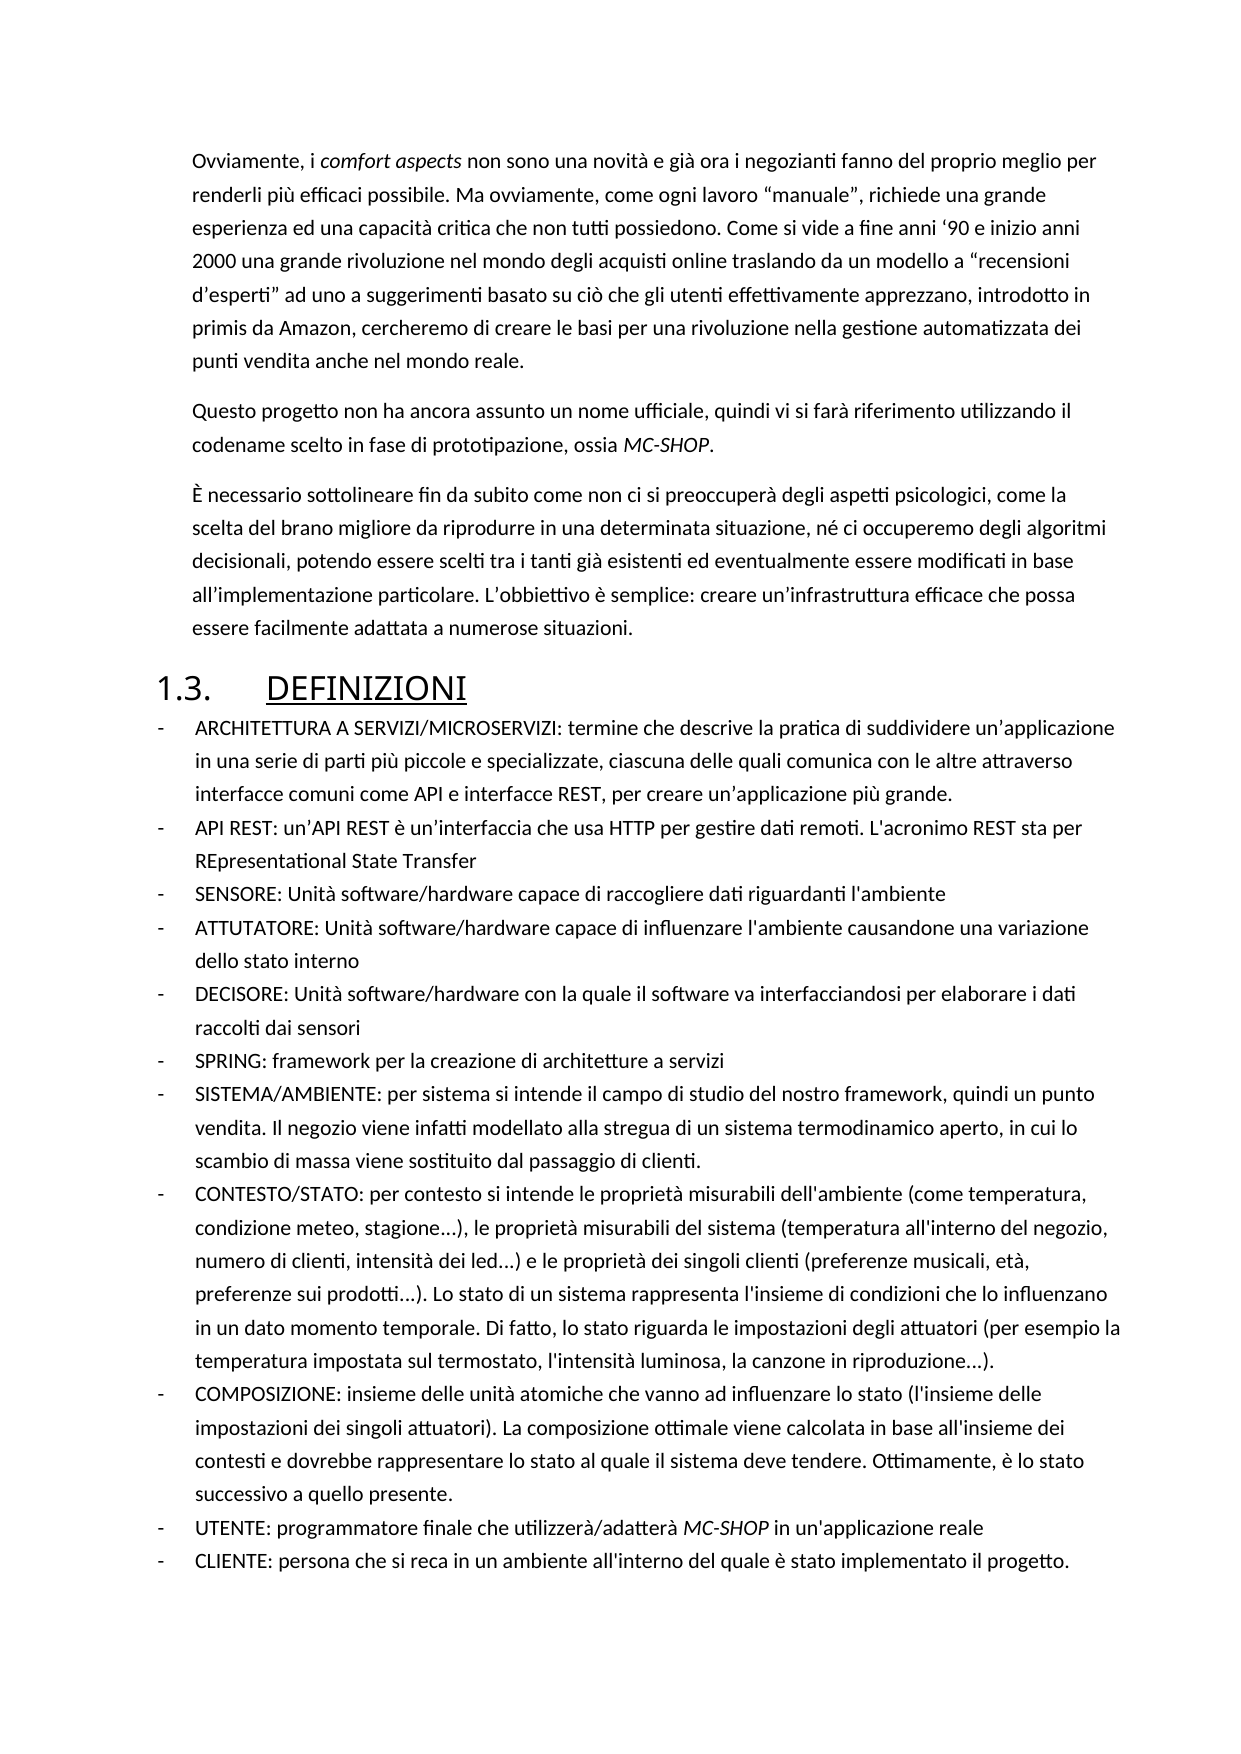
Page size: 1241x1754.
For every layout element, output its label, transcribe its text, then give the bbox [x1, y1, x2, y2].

text Ovviamente, i comfort aspects non sono una novità e già ora i negozianti fanno del proprio meglio per renderli più efficaci possibile. Ma ovviamente, come ogni lavoro “manuale”, richiede una grande esperienza ed una capacità critica che non tutti possiedono. Come si vide a fine anni ‘90 e inizio anni 2000 una grande rivoluzione nel mondo degli acquisti online traslando da un modello a “recensioni d’esperti” ad uno a suggerimenti basato su ciò che gli utenti effettivamente apprezzano, introdotto in primis da Amazon, cercheremo di creare le basi per una rivoluzione nella gestione automatizzata dei punti vendita anche nel mondo reale. [192, 148, 1122, 374]
list CONTESTO/STATO: per contesto si intende le proprietà misurabili dell'ambiente (come temperatura, condizione meteo, stagione...), le proprietà misurabili del sistema (temperatura all'interno del negozio, numero di clienti, intensità dei led...) e le proprietà dei singoli clienti (preferenze musicali, età, preferenze sui prodotti...). Lo stato di un sistema rappresenta l'insieme di condizioni che lo influenzano in un dato momento temporale. Di fatto, lo stato riguarda le impostazioni degli attuatori (per esempio la temperatura impostata sul termostato, l'intensità luminosa, la canzone in riproduzione...). [157, 1181, 1122, 1374]
list SISTEMA/AMBIENTE: per sistema si intende il campo di studio del nostro framework, quindi un punto vendita. Il negozio viene infatti modellato alla stregua di un sistema termodinamico aperto, in cui lo scambio di massa viene sostituito dal passaggio di clienti. [157, 1081, 1122, 1174]
list SPRING: framework per la creazione di architetture a servizi [157, 1047, 1122, 1074]
list ATTUTATORE: Unità software/hardware capace di influenzare l'ambiente causandone una variazione dello stato interno [157, 914, 1122, 974]
list API REST: un’API REST è un’interfaccia che usa HTTP per gestire dati remoti. L'acronimo REST sta per REpresentational State Transfer [157, 814, 1122, 874]
list UTENTE: programmatore finale che utilizzerà/adatterà MC-SHOP in un'applicazione reale [157, 1514, 1122, 1541]
list DECISORE: Unità software/hardware con la quale il software va interfacciandosi per elaborare i dati raccolti dai sensori [157, 981, 1122, 1041]
list CLIENTE: persona che si reca in un ambiente all'interno del quale è stato implementato il progetto. [157, 1547, 1122, 1574]
list COMPOSIZIONE: insieme delle unità atomiche che vanno ad influenzare lo stato (l'insieme delle impostazioni dei singoli attuatori). La composizione ottimale viene calcolata in base all'insieme dei contesti e dovrebbe rappresentare lo stato al quale il sistema deve tendere. Ottimamente, è lo stato successivo a quello presente. [157, 1381, 1122, 1507]
subtitle DEFINIZIONI [156, 664, 1122, 710]
text È necessario sottolineare fin da subito come non ci si preoccuperà degli aspetti psicologici, come la scelta del brano migliore da riprodurre in una determinata situazione, né ci occuperemo degli algoritmi decisionali, potendo essere scelti tra i tanti già esistenti ed eventualmente essere modificati in base all’implementazione particolare. L’obbiettivo è semplice: creare un’infrastruttura efficace che possa essere facilmente adattata a numerose situazioni. [192, 481, 1122, 641]
list ARCHITETTURA A SERVIZI/MICROSERVIZI: termine che descrive la pratica di suddividere un’applicazione in una serie di parti più piccole e specializzate, ciascuna delle quali comunica con le altre attraverso interfacce comuni come API e interfacce REST, per creare un’applicazione più grande. [157, 714, 1122, 807]
list SENSORE: Unità software/hardware capace di raccogliere dati riguardanti l'ambiente [157, 881, 1122, 907]
text Questo progetto non ha ancora assunto un nome ufficiale, quindi vi si farà riferimento utilizzando il codename scelto in fase di prototipazione, ossia MC-SHOP. [192, 398, 1122, 458]
